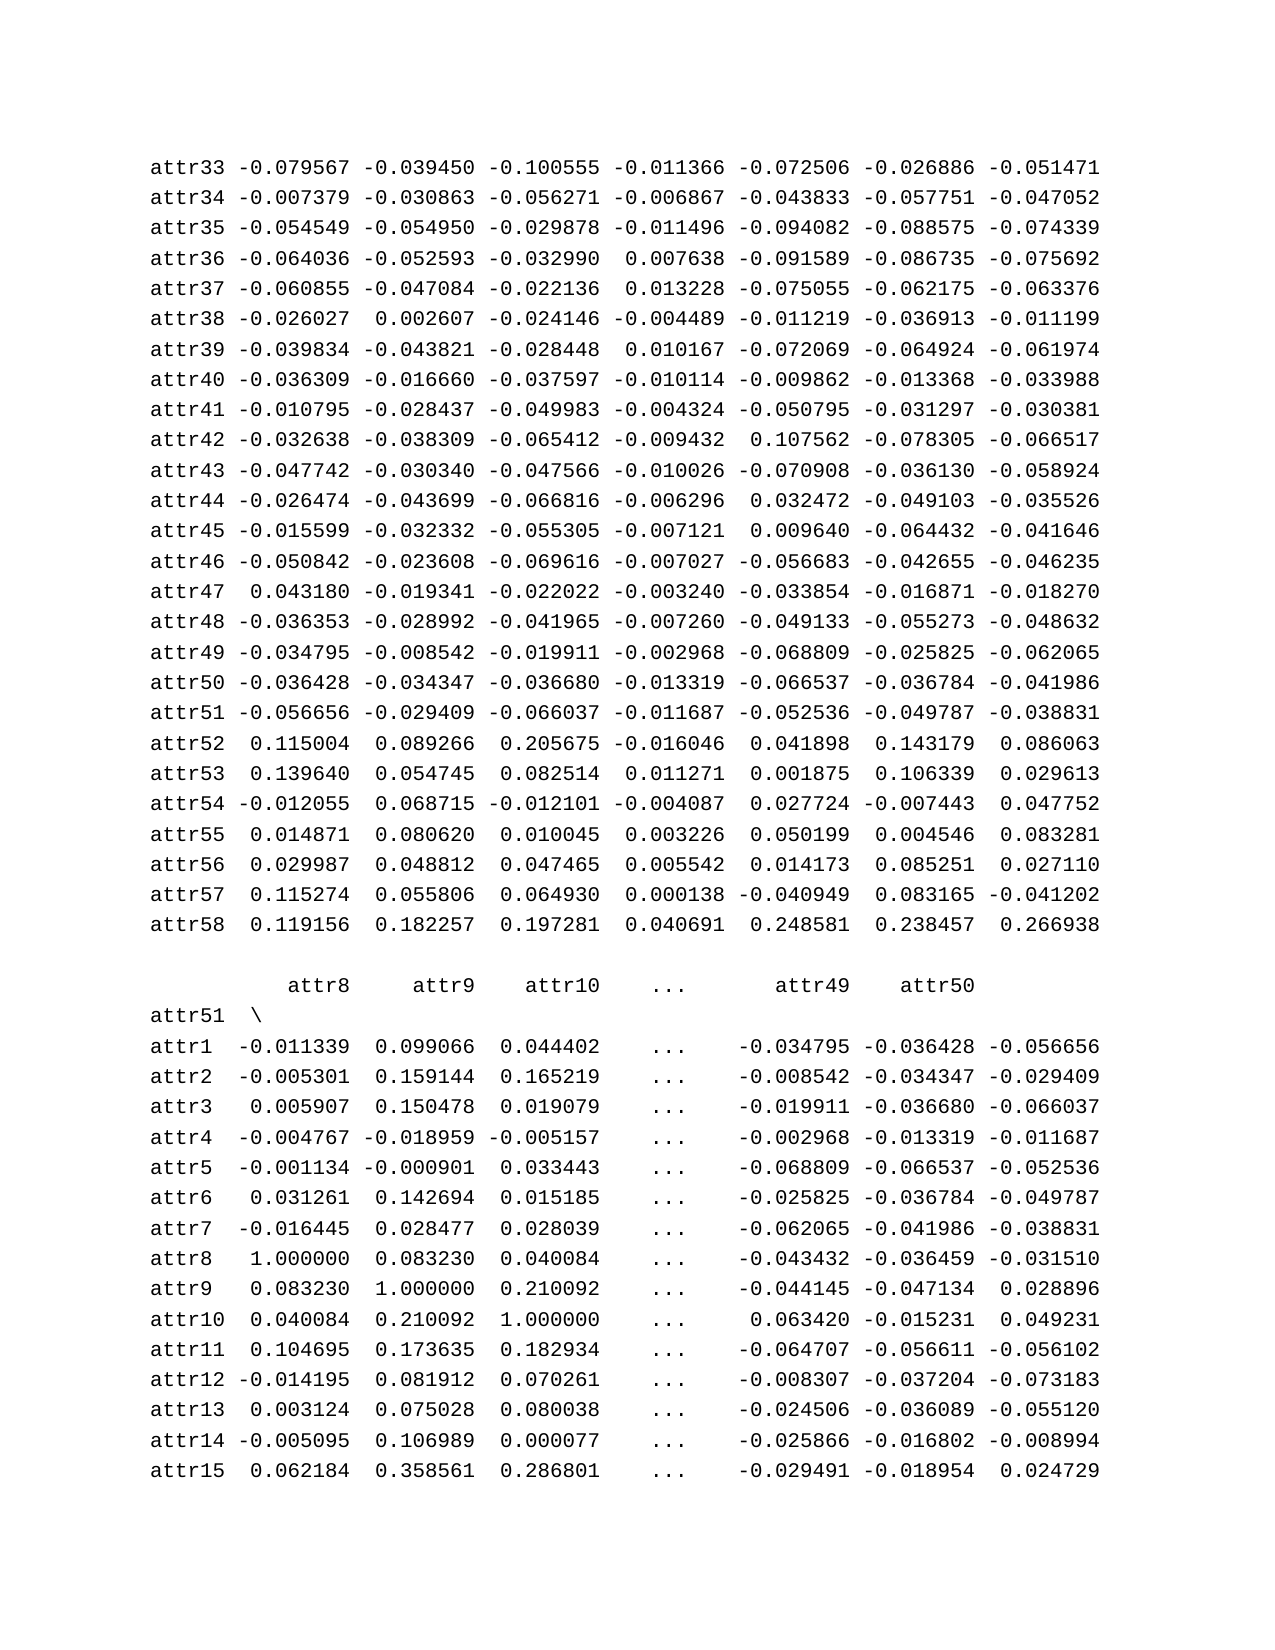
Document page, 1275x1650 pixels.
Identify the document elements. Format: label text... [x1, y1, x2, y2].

text attr41 -0.010795 -0.028437 -0.049983 -0.004324 -0.050795 -0.031297 -0.030381 [150, 392, 1125, 423]
text attr47 0.043180 -0.019341 -0.022022 -0.003240 -0.033854 -0.016871 -0.018270 [150, 574, 1125, 605]
text attr55 0.014871 0.080620 0.010045 0.003226 0.050199 0.004546 0.083281 [150, 817, 1125, 847]
text attr3 0.005907 0.150478 0.019079 ... -0.019911 -0.036680 -0.066037 [150, 1090, 1125, 1120]
text attr37 -0.060855 -0.047084 -0.022136 0.013228 -0.075055 -0.062175 -0.063376 [150, 271, 1125, 302]
text attr35 -0.054549 -0.054950 -0.029878 -0.011496 -0.094082 -0.088575 -0.074339 [150, 211, 1125, 241]
text attr33 -0.079567 -0.039450 -0.100555 -0.011366 -0.072506 -0.026886 -0.051471 [150, 150, 1125, 180]
text attr43 -0.047742 -0.030340 -0.047566 -0.010026 -0.070908 -0.036130 -0.058924 [150, 453, 1125, 483]
text attr12 -0.014195 0.081912 0.070261 ... -0.008307 -0.037204 -0.073183 [150, 1362, 1125, 1393]
text attr8 1.000000 0.083230 0.040084 ... -0.043432 -0.036459 -0.031510 [150, 1241, 1125, 1272]
text attr5 -0.001134 -0.000901 0.033443 ... -0.068809 -0.066537 -0.052536 [150, 1150, 1125, 1181]
text attr57 0.115274 0.055806 0.064930 0.000138 -0.040949 0.083165 -0.041202 [150, 877, 1125, 908]
text attr14 -0.005095 0.106989 0.000077 ... -0.025866 -0.016802 -0.008994 [150, 1423, 1125, 1453]
text attr51 -0.056656 -0.029409 -0.066037 -0.011687 -0.052536 -0.049787 -0.038831 [150, 696, 1125, 726]
text attr15 0.062184 0.358561 0.286801 ... -0.029491 -0.018954 0.024729 [150, 1453, 1125, 1484]
text attr54 -0.012055 0.068715 -0.012101 -0.004087 0.027724 -0.007443 0.047752 [150, 787, 1125, 817]
text attr7 -0.016445 0.028477 0.028039 ... -0.062065 -0.041986 -0.038831 [150, 1211, 1125, 1241]
text attr34 -0.007379 -0.030863 -0.056271 -0.006867 -0.043833 -0.057751 -0.047052 [150, 180, 1125, 211]
text attr13 0.003124 0.075028 0.080038 ... -0.024506 -0.036089 -0.055120 [150, 1393, 1125, 1423]
text attr11 0.104695 0.173635 0.182934 ... -0.064707 -0.056611 -0.056102 [150, 1332, 1125, 1362]
text attr2 -0.005301 0.159144 0.165219 ... -0.008542 -0.034347 -0.029409 [150, 1059, 1125, 1090]
text attr45 -0.015599 -0.032332 -0.055305 -0.007121 0.009640 -0.064432 -0.041646 [150, 514, 1125, 544]
text attr49 -0.034795 -0.008542 -0.019911 -0.002968 -0.068809 -0.025825 -0.062065 [150, 635, 1125, 665]
text attr40 -0.036309 -0.016660 -0.037597 -0.010114 -0.009862 -0.013368 -0.033988 [150, 362, 1125, 392]
text attr4 -0.004767 -0.018959 -0.005157 ... -0.002968 -0.013319 -0.011687 [150, 1120, 1125, 1150]
text attr6 0.031261 0.142694 0.015185 ... -0.025825 -0.036784 -0.049787 [150, 1181, 1125, 1211]
text attr42 -0.032638 -0.038309 -0.065412 -0.009432 0.107562 -0.078305 -0.066517 [150, 423, 1125, 453]
text attr58 0.119156 0.182257 0.197281 0.040691 0.248581 0.238457 0.266938 [150, 908, 1125, 938]
text attr39 -0.039834 -0.043821 -0.028448 0.010167 -0.072069 -0.064924 -0.061974 [150, 332, 1125, 362]
text attr9 0.083230 1.000000 0.210092 ... -0.044145 -0.047134 0.028896 [150, 1272, 1125, 1302]
text attr1 -0.011339 0.099066 0.044402 ... -0.034795 -0.036428 -0.056656 [150, 1029, 1125, 1059]
text attr50 -0.036428 -0.034347 -0.036680 -0.013319 -0.066537 -0.036784 -0.041986 [150, 665, 1125, 696]
text attr36 -0.064036 -0.052593 -0.032990 0.007638 -0.091589 -0.086735 -0.075692 [150, 241, 1125, 271]
text attr52 0.115004 0.089266 0.205675 -0.016046 0.041898 0.143179 0.086063 [150, 726, 1125, 756]
text attr56 0.029987 0.048812 0.047465 0.005542 0.014173 0.085251 0.027110 [150, 847, 1125, 877]
text attr10 0.040084 0.210092 1.000000 ... 0.063420 -0.015231 0.049231 [150, 1302, 1125, 1332]
text attr53 0.139640 0.054745 0.082514 0.011271 0.001875 0.106339 0.029613 [150, 756, 1125, 787]
text attr48 -0.036353 -0.028992 -0.041965 -0.007260 -0.049133 -0.055273 -0.048632 [150, 605, 1125, 635]
text attr38 -0.026027 0.002607 -0.024146 -0.004489 -0.011219 -0.036913 -0.011199 [150, 302, 1125, 332]
text attr44 -0.026474 -0.043699 -0.066816 -0.006296 0.032472 -0.049103 -0.035526 [150, 483, 1125, 514]
text attr46 -0.050842 -0.023608 -0.069616 -0.007027 -0.056683 -0.042655 -0.046235 [150, 544, 1125, 574]
text attr8 attr9 attr10 ... attr49 attr50 attr51 \ [150, 968, 1125, 1029]
